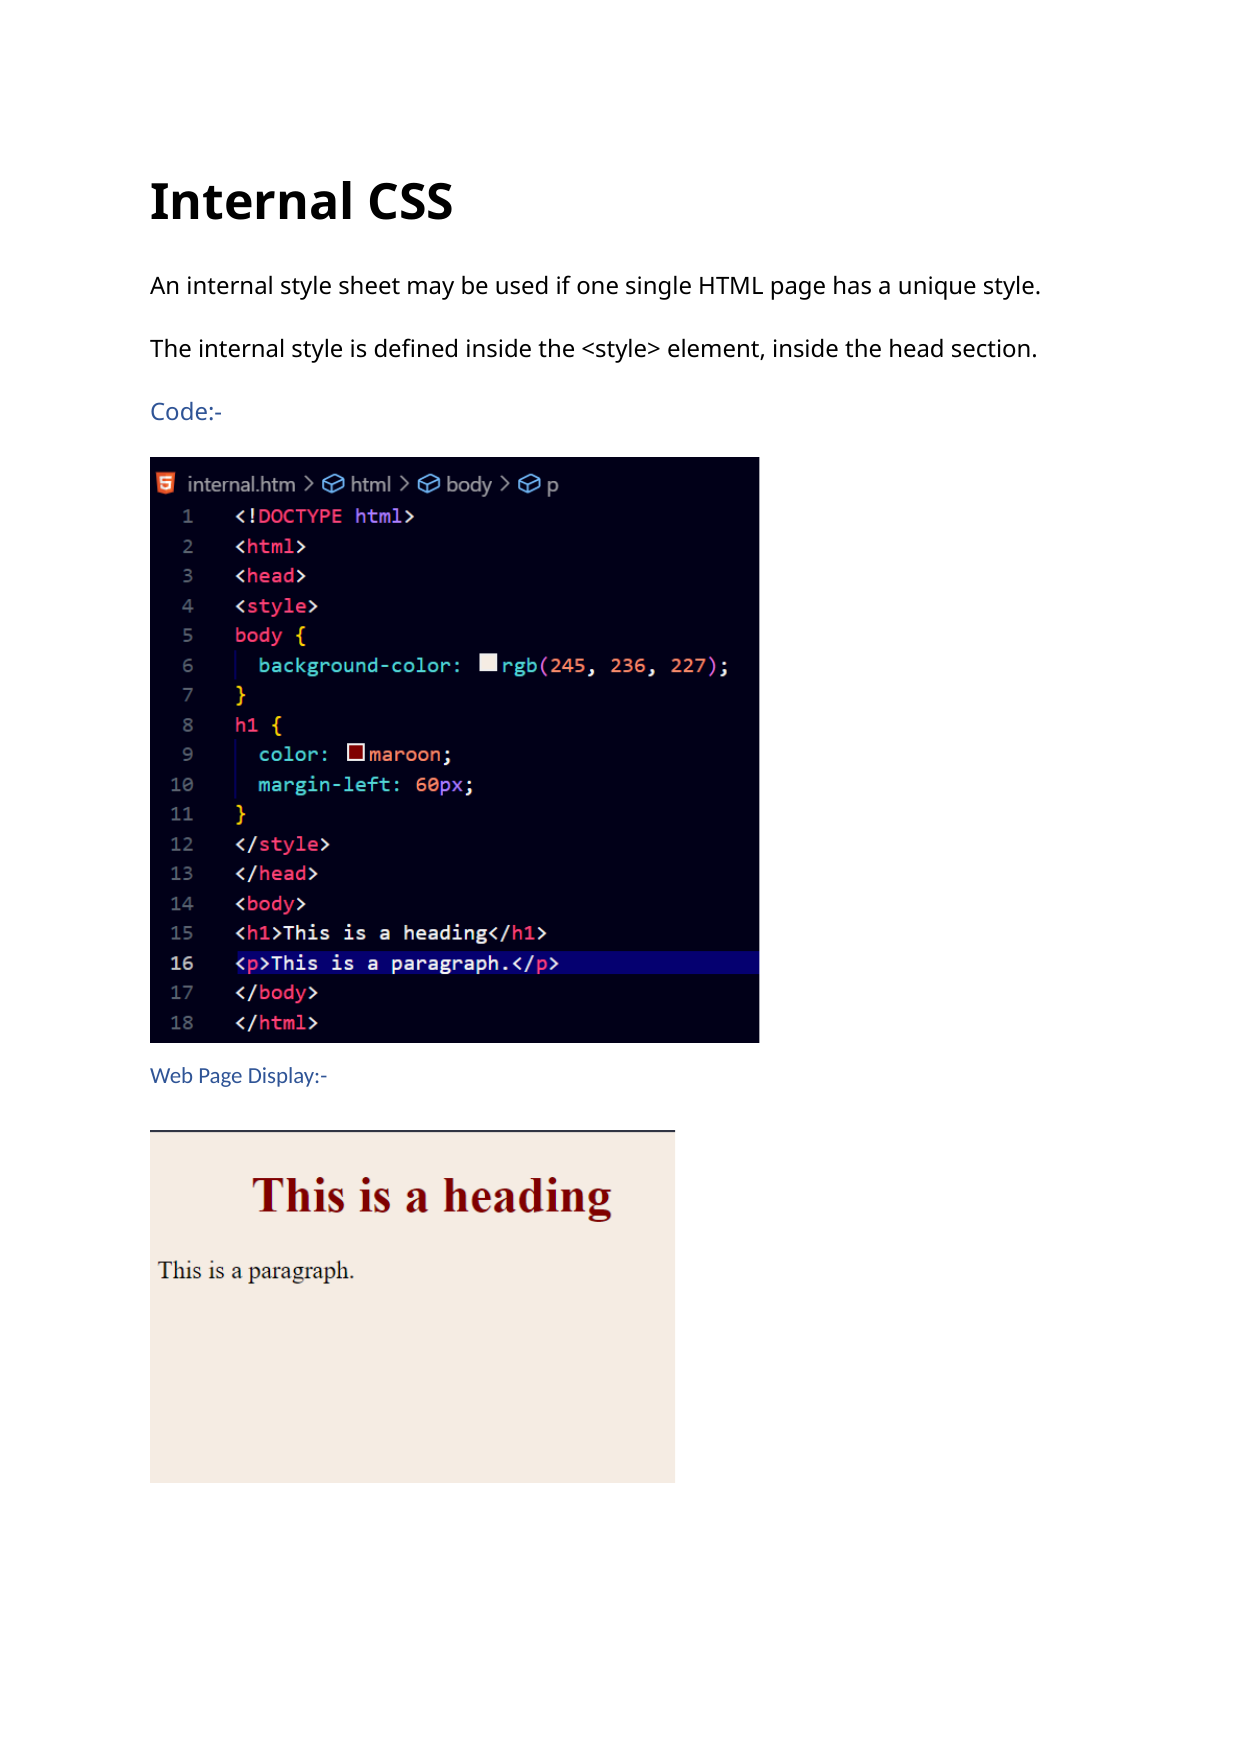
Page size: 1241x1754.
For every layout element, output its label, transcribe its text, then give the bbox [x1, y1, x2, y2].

subtitle Internal CSS [150, 166, 1090, 234]
picture [150, 1130, 675, 1483]
text Code:- [150, 394, 1090, 427]
text Web Page Display:- [150, 1061, 1090, 1089]
picture [150, 457, 760, 1043]
text The internal style is defined inside the <style> element, inside the head section. [150, 332, 1090, 364]
text An internal style sheet may be used if one single HTML page has a unique style. [150, 269, 1090, 302]
